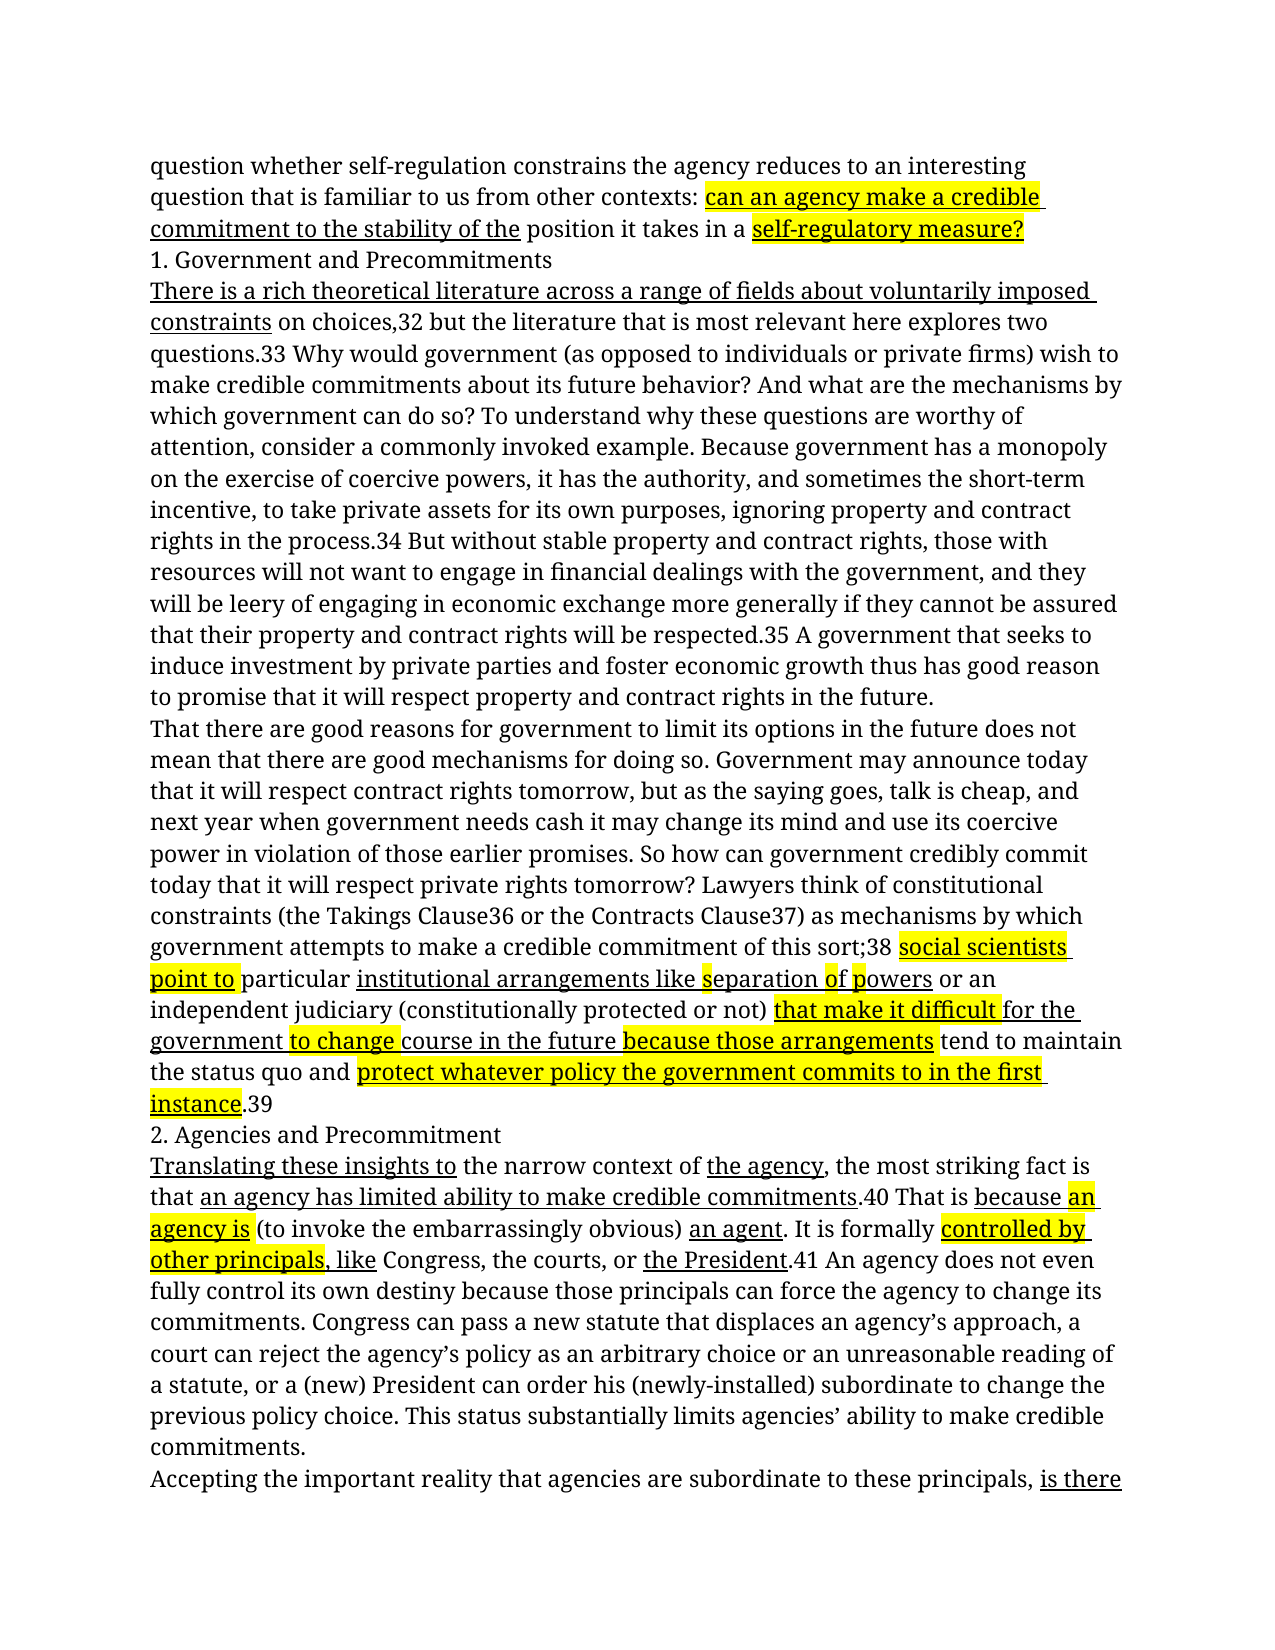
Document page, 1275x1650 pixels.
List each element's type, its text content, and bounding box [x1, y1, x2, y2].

text 2. Agencies and Precommitment [150, 1119, 1125, 1150]
text Translating these insights to the narrow context of the agency, the most striking fact is that an agency has limited ability to make credible commitments.40 That is because an agency is (to invoke the embarrassingly obvious) an agent. It is formally controlled by other principals, like Congress, the courts, or the President.41 An agency does not even fully control its own destiny because those principals can force the agency to change its commitments. Congress can pass a new statute that displaces an agency’s approach, a court can reject the agency’s policy as an arbitrary choice or an unreasonable reading of a statute, or a (new) President can order his (newly-installed) subordinate to change the previous policy choice. This status substantially limits agencies’ ability to make credible commitments. [150, 1150, 1125, 1462]
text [150, 1462, 1125, 1494]
text 1. Government and Precommitments [150, 244, 1125, 275]
text There is a rich theoretical literature across a range of fields about voluntarily imposed constraints on choices,32 but the literature that is most relevant here explores two questions.33 Why would government (as opposed to individuals or private firms) wish to make credible commitments about its future behavior? And what are the mechanisms by which government can do so? To understand why these questions are worthy of attention, consider a commonly invoked example. Because government has a monopoly on the exercise of coercive powers, it has the authority, and sometimes the short-term incentive, to take private assets for its own purposes, ignoring property and contract rights in the process.34 But without stable property and contract rights, those with resources will not want to engage in financial dealings with the government, and they will be leery of engaging in economic exchange more generally if they cannot be assured that their property and contract rights will be respected.35 A government that seeks to induce investment by private parties and foster economic growth thus has good reason to promise that it will respect property and contract rights in the future. [150, 275, 1125, 712]
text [150, 150, 1125, 244]
text That there are good reasons for government to limit its options in the future does not mean that there are good mechanisms for doing so. Government may announce today that it will respect contract rights tomorrow, but as the saying goes, talk is cheap, and next year when government needs cash it may change its mind and use its coercive power in violation of those earlier promises. So how can government credibly commit today that it will respect private rights tomorrow? Lawyers think of constitutional constraints (the Takings Clause36 or the Contracts Clause37) as mechanisms by which government attempts to make a credible commitment of this sort;38 social scientists point to particular institutional arrangements like separation of powers or an independent judiciary (constitutionally protected or not) that make it difficult for the government to change course in the future because those arrangements tend to maintain the status quo and protect whatever policy the government commits to in the first instance.39 [150, 712, 1125, 1119]
